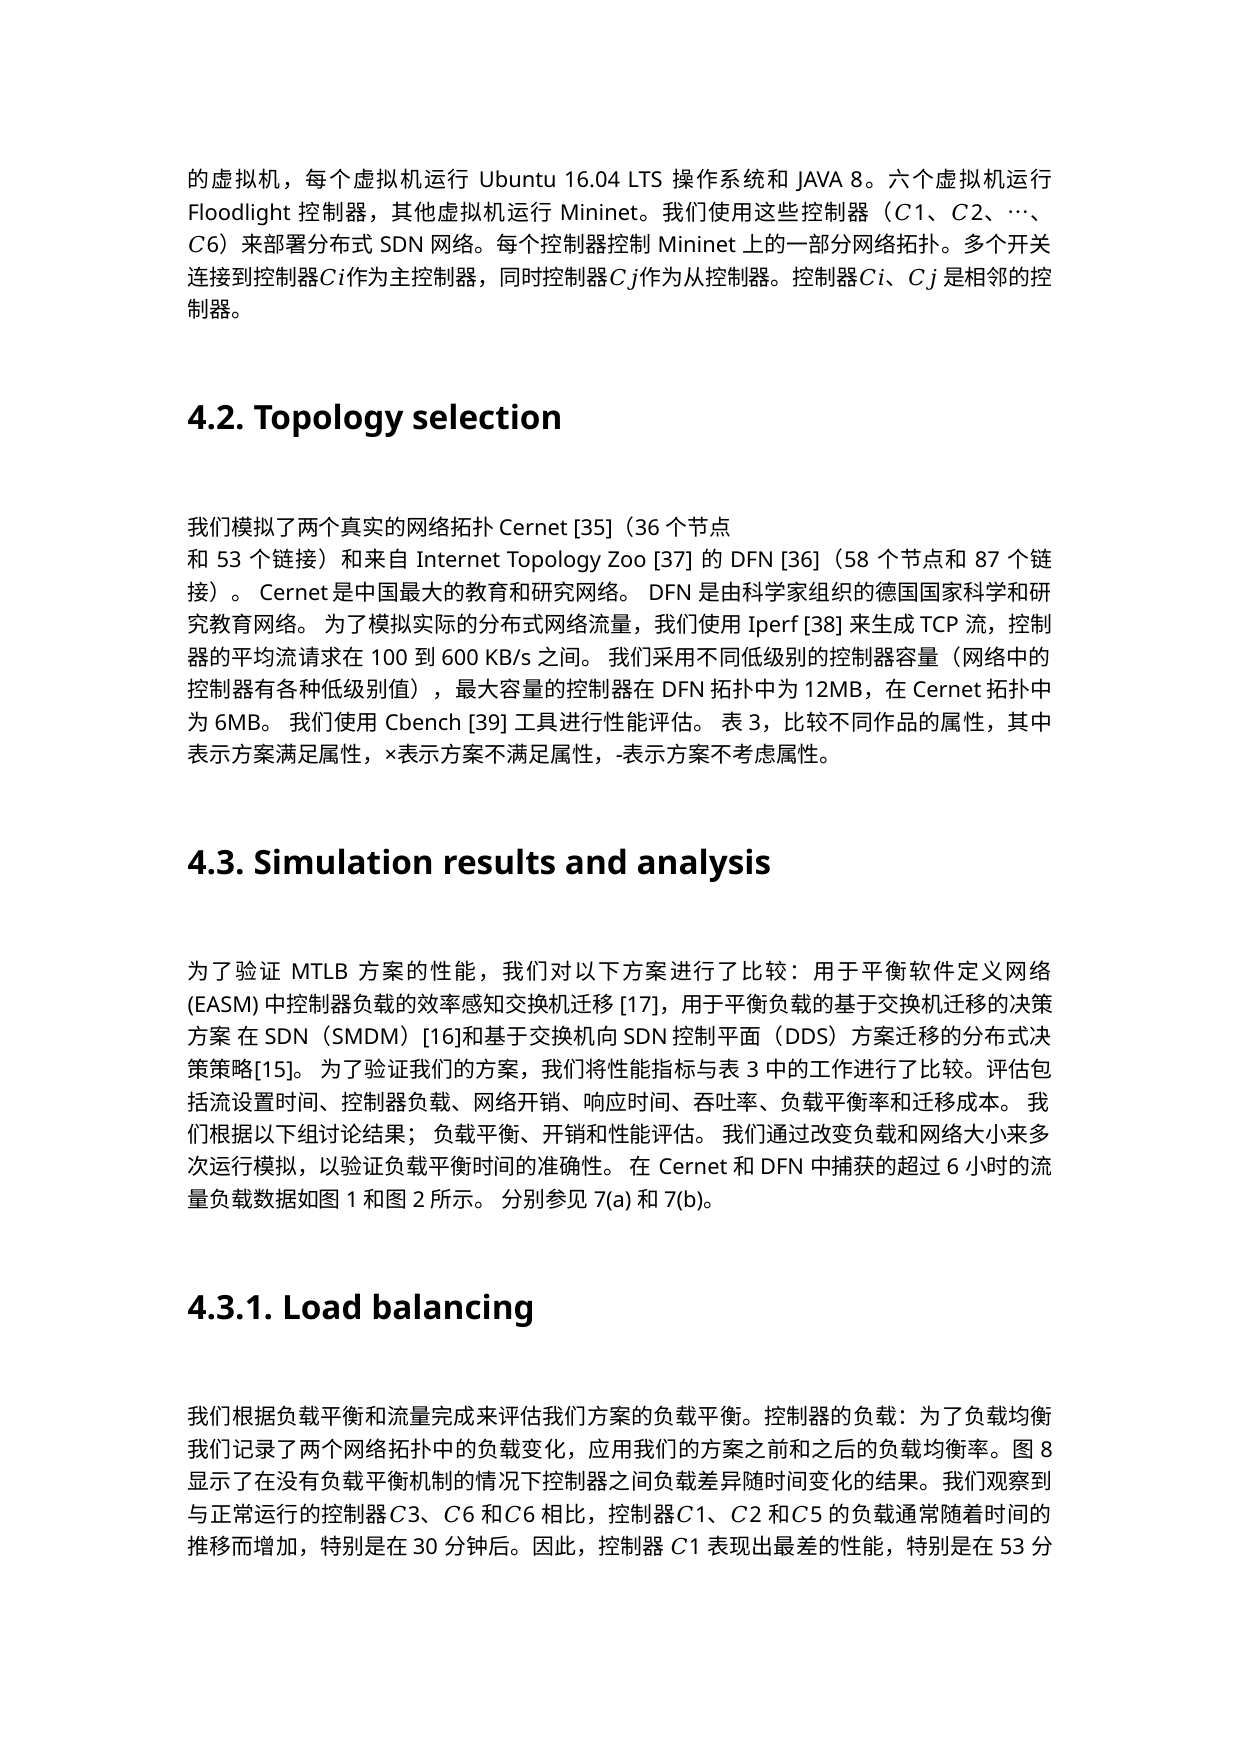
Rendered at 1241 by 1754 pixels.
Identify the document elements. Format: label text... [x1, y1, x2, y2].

subtitle 4.2. Topology selection [187, 384, 1053, 449]
subtitle 4.3.1. Load balancing [187, 1274, 1053, 1339]
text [187, 1399, 1053, 1561]
subtitle 4.3. Simulation results and analysis [187, 829, 1053, 894]
text 和 53 个链接）和来自 Internet Topology Zoo [37] 的 DFN [36]（58 个节点和 87 个链接）。 Cernet是中国最大的教育和研究网络。 DFN 是由科学家组织的德国国家科学和研究教育网络。 为了模拟实际的分布式网络流量，我们使用 Iperf [38] 来生成 TCP 流，控制器的平均流请求在 100 到 600 KB/s 之间。 我们采用不同低级别的控制器容量（网络中的控制器有各种低级别值），最大容量的控制器在DFN拓扑中为12MB，在Cernet拓扑中为6MB。 我们使用 Cbench [39] 工具进行性能评估。 表3，比较不同作品的属性，其中表示方案满足属性，×表示方案不满足属性，-表示方案不考虑属性。 [187, 542, 1053, 769]
text 为了验证 MTLB 方案的性能，我们对以下方案进行了比较：用于平衡软件定义网络 (EASM) 中控制器负载的效率感知交换机迁移 [17]，用于平衡负载的基于交换机迁移的决策方案 在SDN（SMDM）[16]和基于交换机向SDN控制平面（DDS）方案迁移的分布式决策策略[15]。 为了验证我们的方案，我们将性能指标与表 3 中的工作进行了比较。评估包括流设置时间、控制器负载、网络开销、响应时间、吞吐率、负载平衡率和迁移成本。 我们根据以下组讨论结果； 负载平衡、开销和性能评估。 我们通过改变负载和网络大小来多次运行模拟，以验证负载平衡时间的准确性。 在 Cernet 和 DFN 中捕获的超过 6 小时的流量负载数据如图 1 和图 2 所示。 分别参见 7(a) 和 7(b)。 [187, 954, 1053, 1214]
text 我们模拟了两个真实的网络拓扑 Cernet [35]（36 个节点 [187, 509, 1053, 542]
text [187, 162, 1053, 324]
